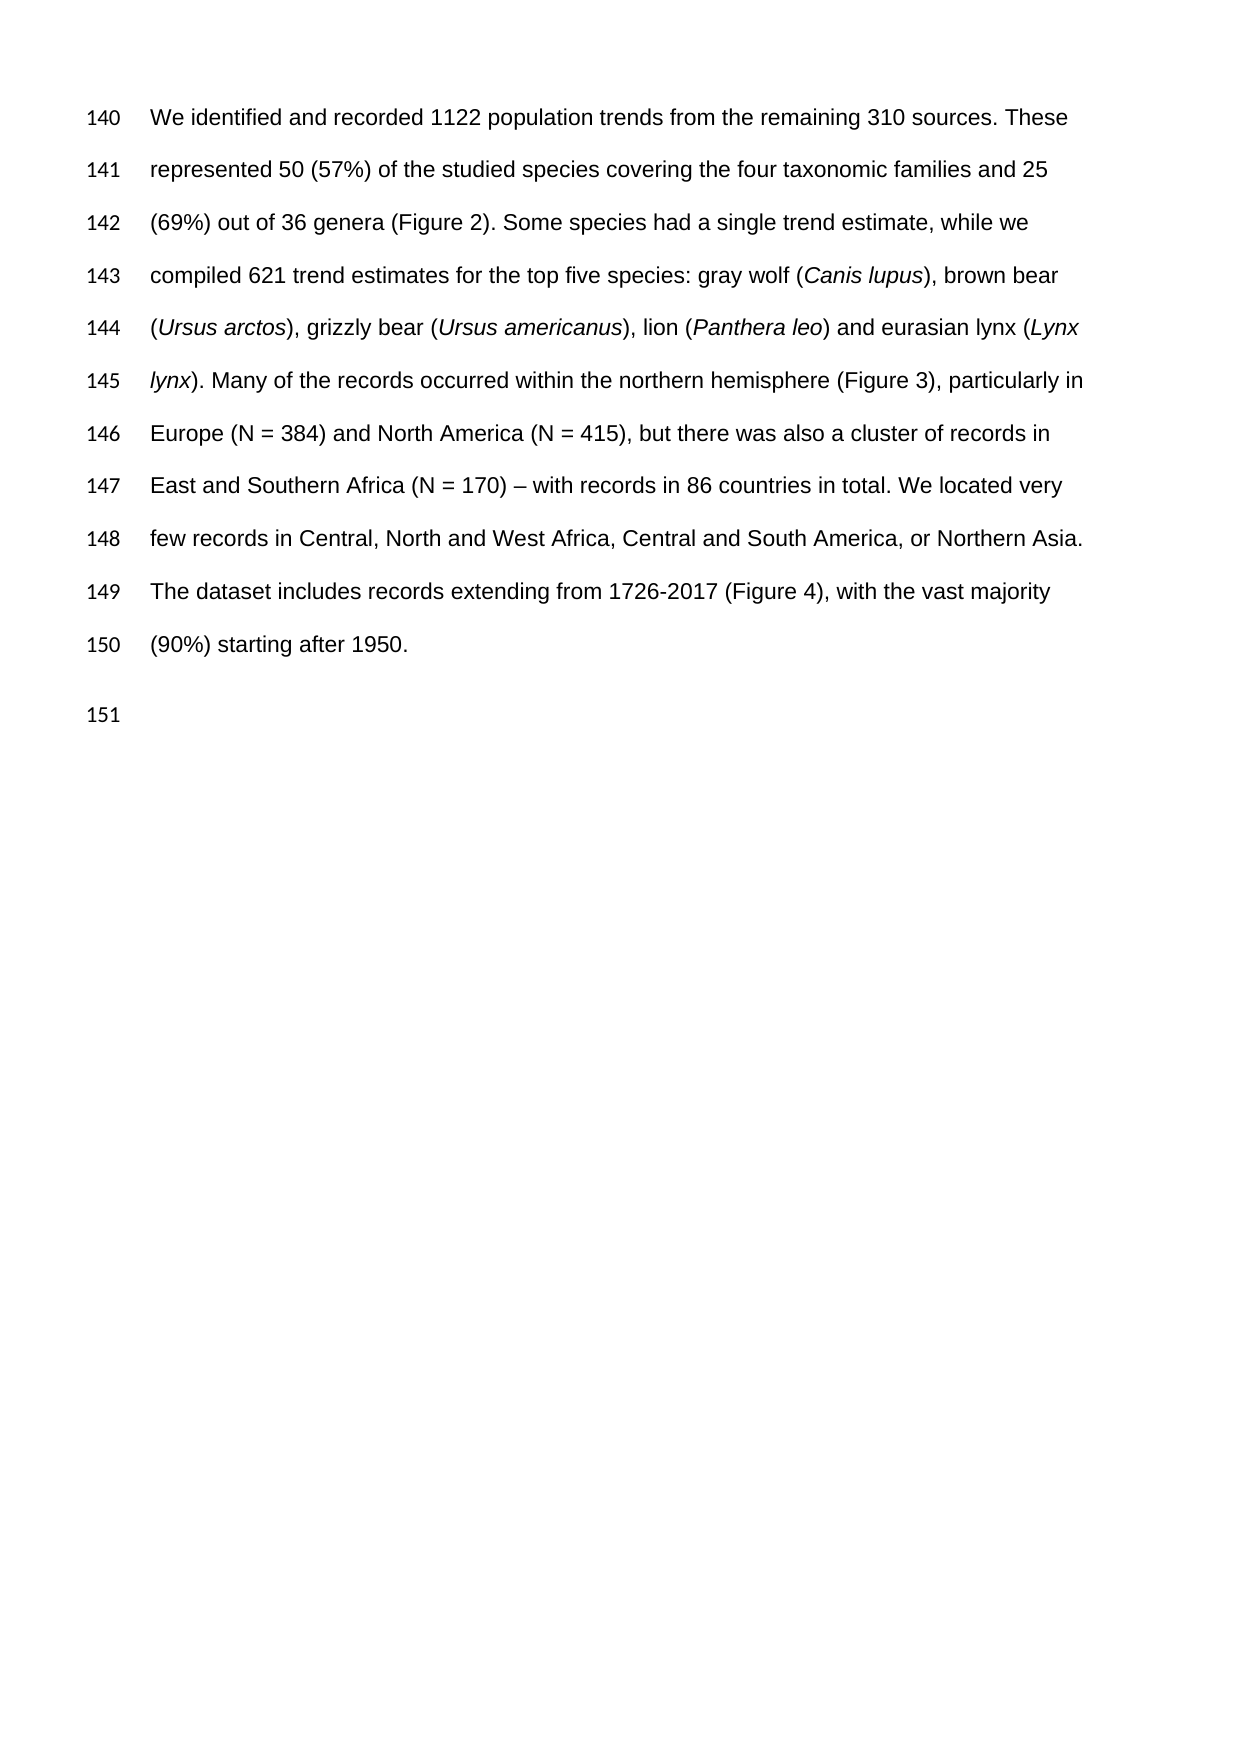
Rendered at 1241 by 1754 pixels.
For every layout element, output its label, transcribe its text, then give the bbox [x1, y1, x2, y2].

text We identified and recorded 1122 population trends from the remaining 310 sources. These represented 50 (57%) of the studied species covering the four taxonomic families and 25 (69%) out of 36 genera (Figure 2). Some species had a single trend estimate, while we compiled 621 trend estimates for the top five species: gray wolf (Canis lupus), brown bear (Ursus arctos), grizzly bear (Ursus americanus), lion (Panthera leo) and eurasian lynx (Lynx lynx). Many of the records occurred within the northern hemisphere (Figure 3), particularly in Europe (N = 384) and North America (N = 415), but there was also a cluster of records in East and Southern Africa (N = 170) – with records in 86 countries in total. We located very few records in Central, North and West Africa, Central and South America, or Northern Asia. The dataset includes records extending from 1726-2017 (Figure 4), with the vast majority (90%) starting after 1950. [150, 103, 1090, 657]
